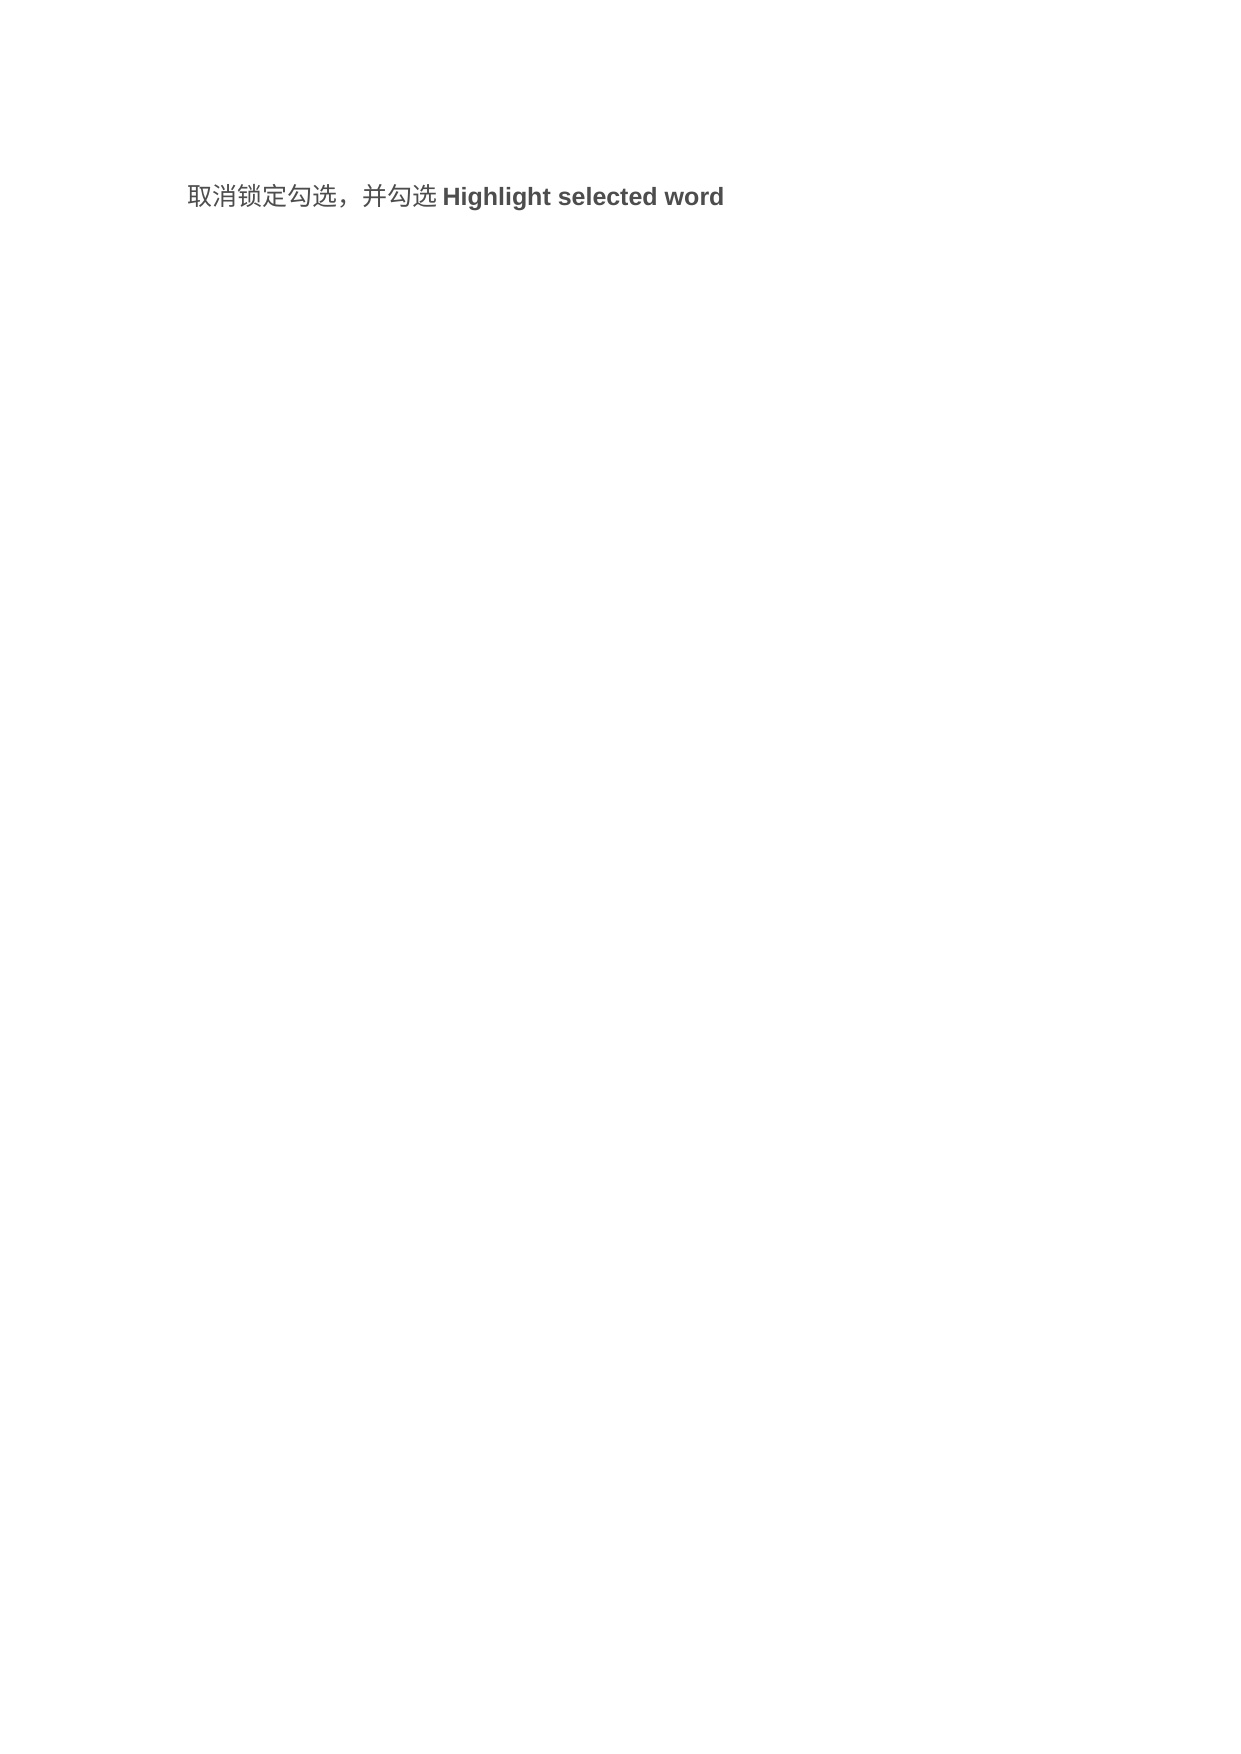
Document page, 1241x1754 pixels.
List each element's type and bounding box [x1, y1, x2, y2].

text [187, 162, 1053, 227]
